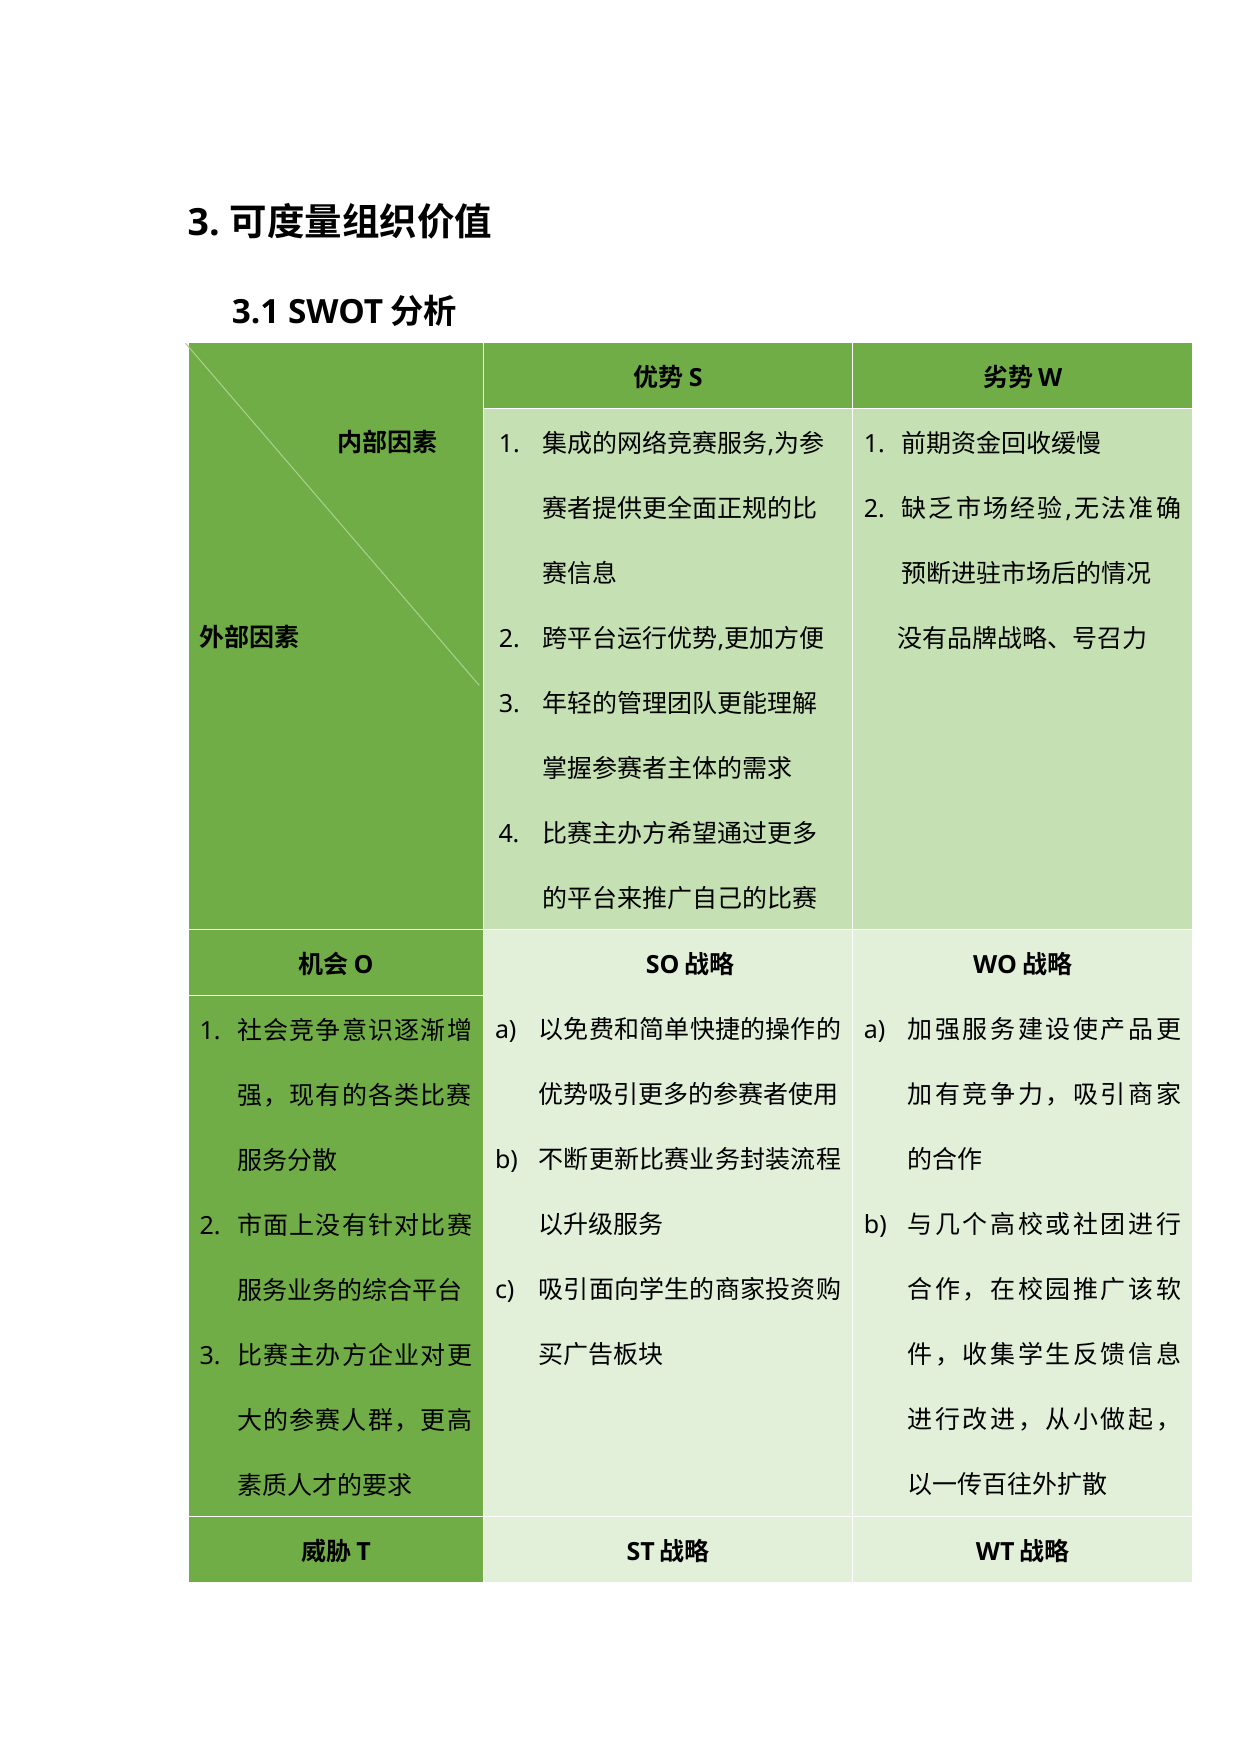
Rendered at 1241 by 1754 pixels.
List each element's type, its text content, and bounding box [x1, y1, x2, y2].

table_header 内部因素 外部因素 [189, 343, 483, 929]
table_header 优势S [484, 343, 852, 408]
table_cell 机会O [189, 930, 483, 995]
table_cell 集成的网络竞赛服务,为参赛者提供更全面正规的比赛信息 跨平台运行优势,更加方便 年轻的管理团队更能理解掌握参赛者主体的需求 比赛主办方希望通过更多的平台来推广自己的比赛 [484, 409, 852, 929]
table_cell 社会竞争意识逐渐增强，现有的各类比赛服务分散 市面上没有针对比赛服务业务的综合平台 比赛主办方企业对更大的参赛人群，更高素质人才的要求 [189, 996, 483, 1516]
table_cell 威胁T [189, 1517, 483, 1582]
table_cell 前期资金回收缓慢 缺乏市场经验,无法准确预断进驻市场后的情况 没有品牌战略、号召力 [853, 409, 1192, 929]
table_header 劣势W [853, 343, 1192, 408]
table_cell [853, 1517, 1192, 1582]
text 3.1 SWOT分析 [187, 277, 1053, 342]
table_cell WO战略 加强服务建设使产品更加有竞争力，吸引商家的合作 与几个高校或社团进行合作，在校园推广该软件，收集学生反馈信息进行改进，从小做起，以一传百往外扩散 [853, 930, 1192, 1516]
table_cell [484, 1517, 852, 1582]
table_cell SO战略 以免费和简单快捷的操作的优势吸引更多的参赛者使用 不断更新比赛业务封装流程以升级服务 吸引面向学生的商家投资购买广告板块 [484, 930, 852, 1516]
text 3. 可度量组织价值 [187, 187, 1053, 252]
